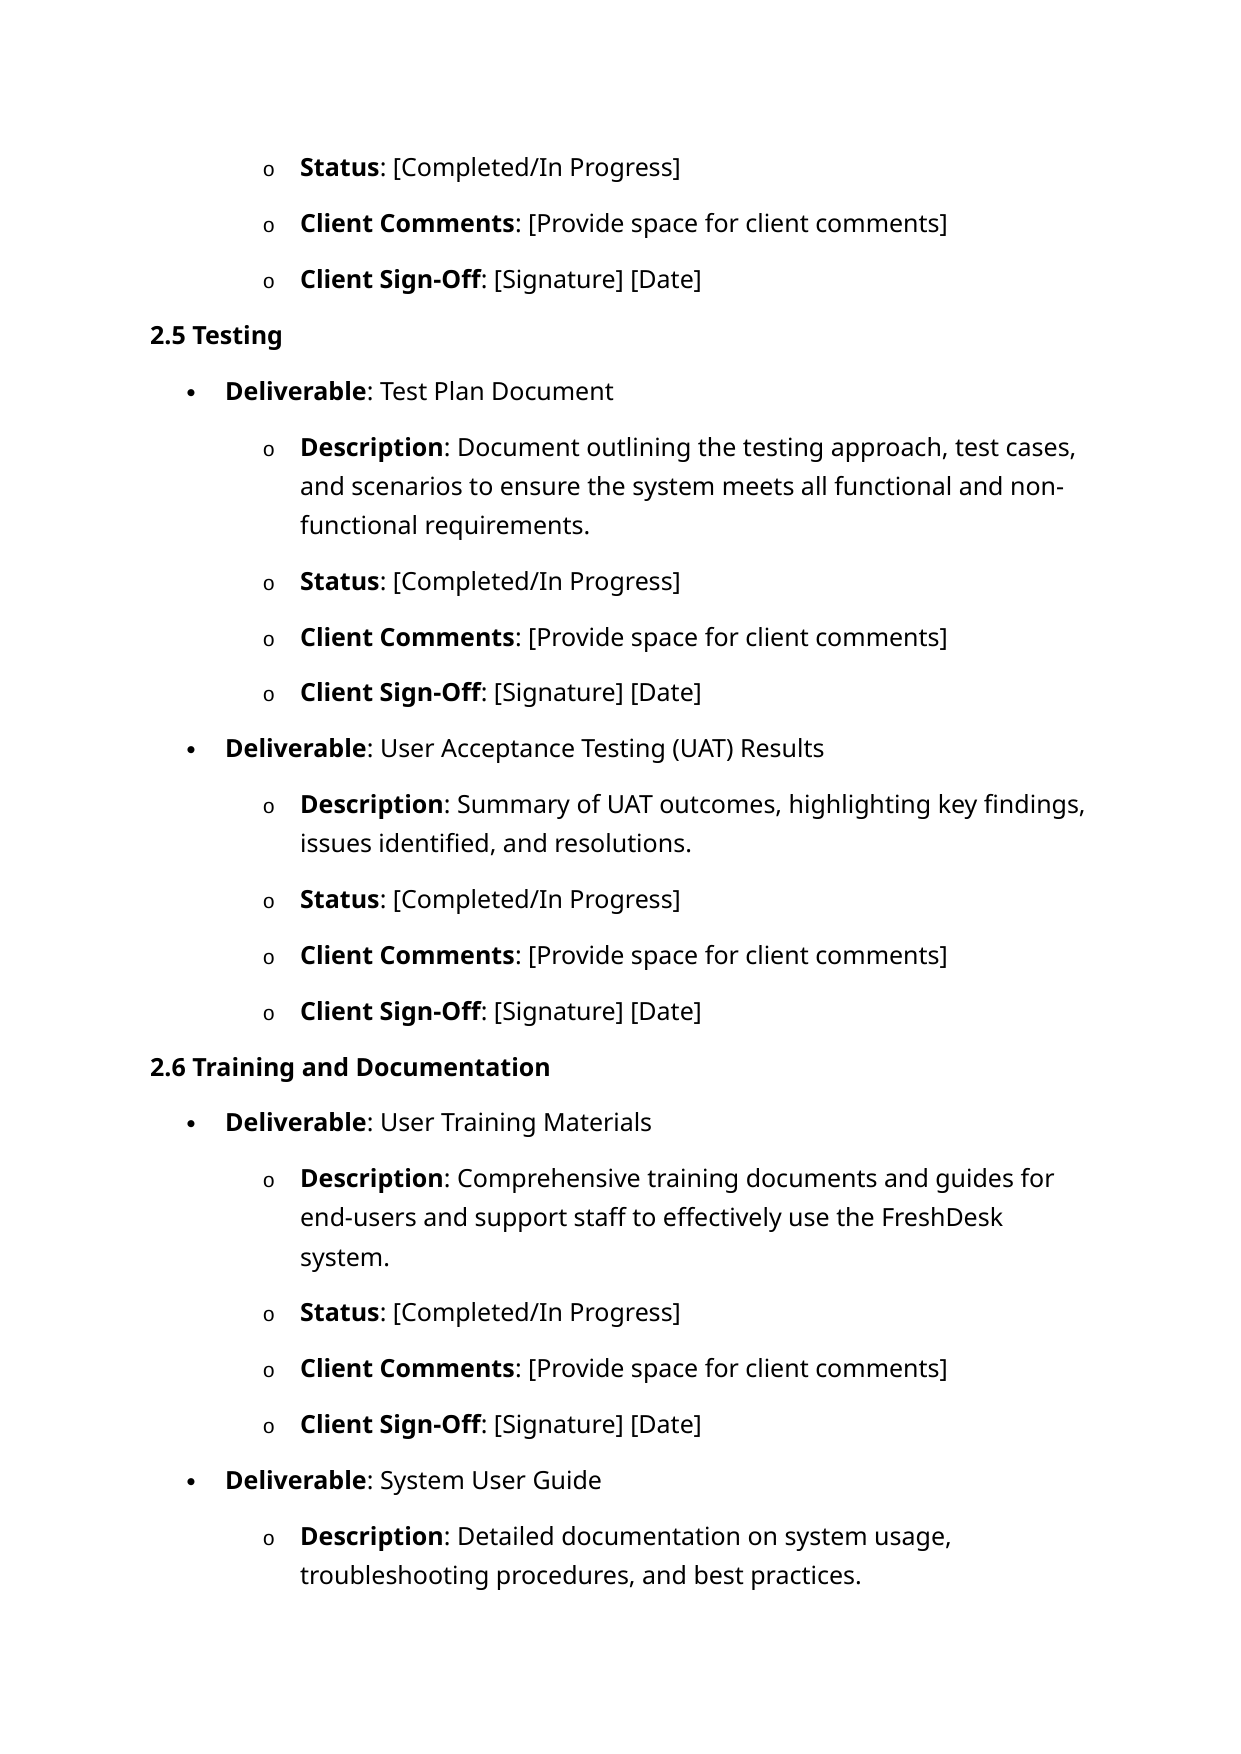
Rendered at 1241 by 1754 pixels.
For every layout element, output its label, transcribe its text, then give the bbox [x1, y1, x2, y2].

list Client Sign-Off: [Signature] [Date] [262, 1407, 1090, 1441]
list Client Comments: [Provide space for client comments] [262, 619, 1090, 653]
list Client Comments: [Provide space for client comments] [262, 1351, 1090, 1385]
text 2.6 Training and Documentation [150, 1049, 1090, 1083]
list Client Sign-Off: [Signature] [Date] [262, 675, 1090, 709]
list Description: Detailed documentation on system usage, troubleshooting procedures, and best practices. [262, 1518, 1090, 1592]
list Description: Document outlining the testing approach, test cases, and scenarios to ensure the system meets all functional and non-functional requirements. [262, 429, 1090, 542]
list Deliverable: System User Guide [187, 1462, 1090, 1497]
text 2.5 Testing [150, 317, 1090, 352]
list Description: Summary of UAT outcomes, highlighting key findings, issues identified, and resolutions. [262, 787, 1090, 860]
list Deliverable: User Training Materials [187, 1105, 1090, 1139]
list Deliverable: Test Plan Document [187, 373, 1090, 407]
list Description: Comprehensive training documents and guides for end-users and support staff to effectively use the FreshDesk system. [262, 1161, 1090, 1273]
list Client Sign-Off: [Signature] [Date] [262, 993, 1090, 1027]
list Client Sign-Off: [Signature] [Date] [262, 262, 1090, 296]
list Status: [Completed/In Progress] [262, 882, 1090, 916]
list Status: [Completed/In Progress] [262, 1295, 1090, 1329]
list Deliverable: User Acceptance Testing (UAT) Results [187, 731, 1090, 765]
list Status: [Completed/In Progress] [262, 150, 1090, 184]
list Client Comments: [Provide space for client comments] [262, 206, 1090, 240]
list Client Comments: [Provide space for client comments] [262, 937, 1090, 972]
list Status: [Completed/In Progress] [262, 563, 1090, 597]
